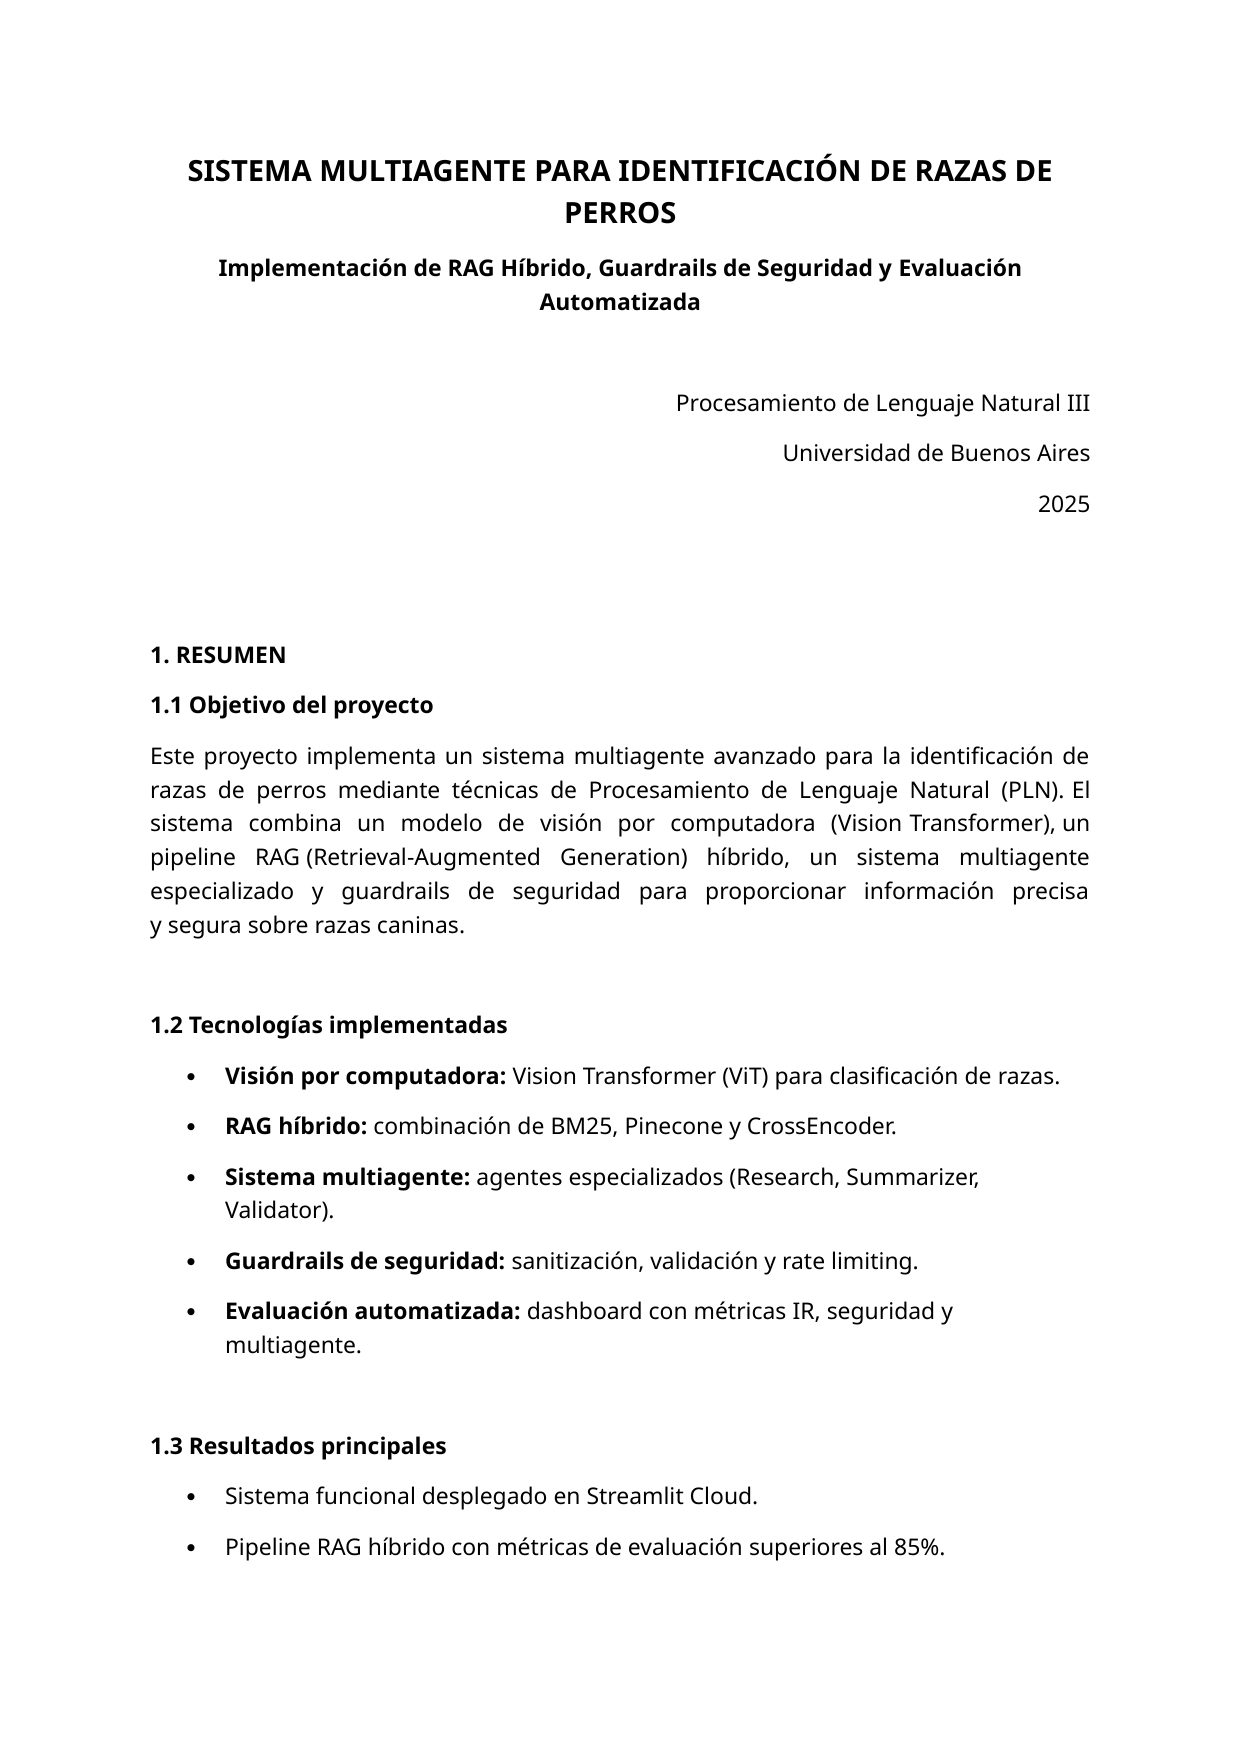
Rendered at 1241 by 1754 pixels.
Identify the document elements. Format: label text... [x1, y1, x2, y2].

text SISTEMA MULTIAGENTE PARA IDENTIFICACIÓN DE RAZAS DE PERROS [150, 150, 1090, 232]
list Pipeline RAG híbrido con métricas de evaluación superiores al 85%. [187, 1531, 1090, 1562]
text Implementación de RAG Híbrido, Guardrails de Seguridad y Evaluación Automatizada [150, 252, 1090, 317]
text Este proyecto implementa un sistema multiagente avanzado para la identificación de razas de perros mediante técnicas de Procesamiento de Lenguaje Natural (PLN). El sistema combina un modelo de visión por computadora (Vision Transformer), un pipeline RAG (Retrieval-Augmented Generation) híbrido, un sistema multiagente especializado y guardrails de seguridad para proporcionar información precisa y segura sobre razas caninas. [150, 740, 1090, 940]
text 1.1 Objetivo del proyecto [150, 689, 1090, 721]
text 1. RESUMEN [150, 639, 1090, 670]
list Sistema funcional desplegado en Streamlit Cloud. [187, 1480, 1090, 1511]
list Sistema multiagente: agentes especializados (Research, Summarizer, Validator). [187, 1161, 1090, 1226]
text 1.2 Tecnologías implementadas [150, 1009, 1090, 1041]
text 2025 [150, 488, 1090, 519]
list Visión por computadora: Vision Transformer (ViT) para clasificación de razas. [187, 1060, 1090, 1091]
list RAG híbrido: combinación de BM25, Pinecone y CrossEncoder. [187, 1110, 1090, 1141]
text Procesamiento de Lenguaje Natural III [150, 387, 1090, 418]
list Evaluación automatizada: dashboard con métricas IR, seguridad y multiagente. [187, 1295, 1090, 1360]
text Universidad de Buenos Aires [150, 437, 1090, 468]
list Guardrails de seguridad: sanitización, validación y rate limiting. [187, 1245, 1090, 1276]
text 1.3 Resultados principales [150, 1430, 1090, 1461]
